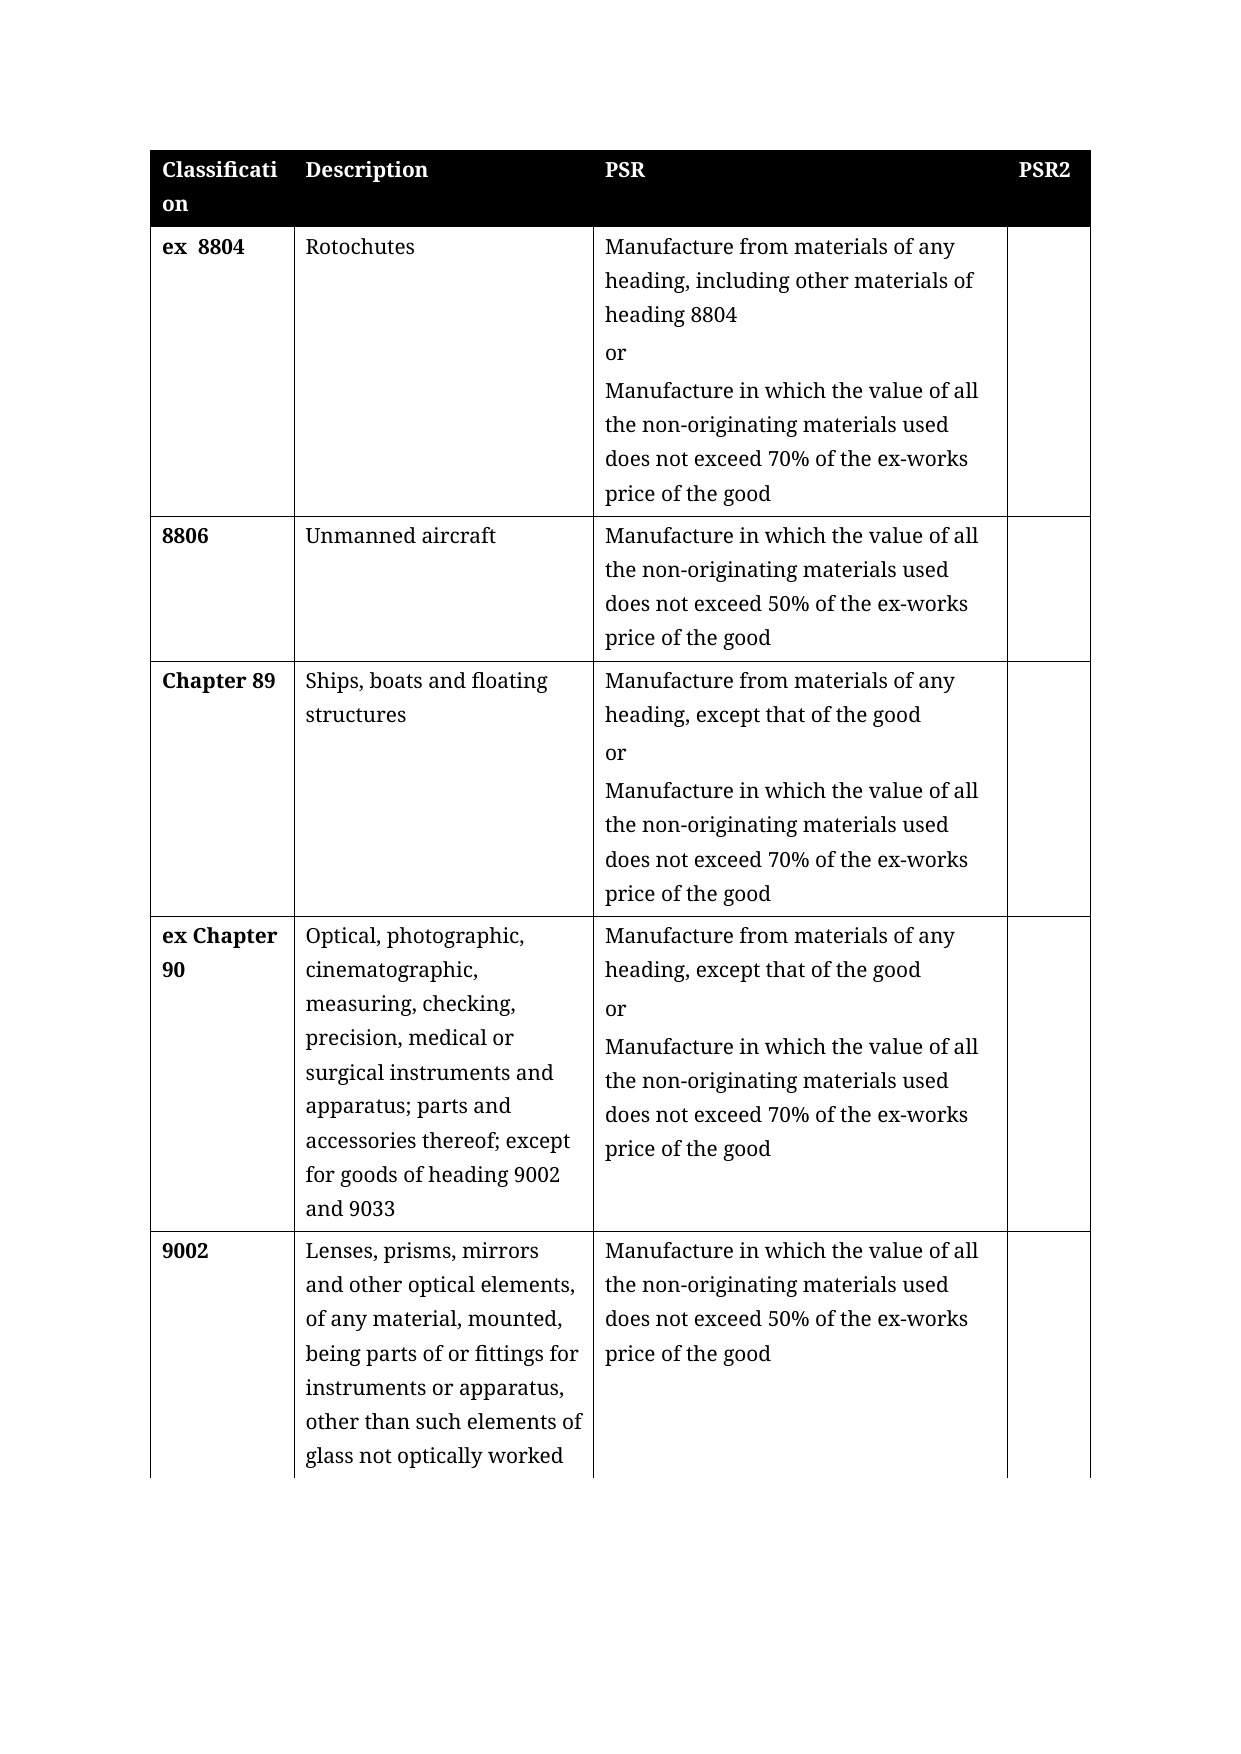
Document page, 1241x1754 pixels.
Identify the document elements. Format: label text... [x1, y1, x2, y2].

table_cell ex Chapter 90 [151, 917, 294, 1231]
table_cell Manufacture from materials of any heading, except that of the good or Manufacture in which the value of all the non-originating materials used does not exceed 70% of the ex-works price of the good [594, 917, 1007, 1231]
table_cell [1008, 1232, 1090, 1478]
table_header Description [295, 151, 593, 227]
table_cell Manufacture in which the value of all the non-originating materials used does not exceed 50% of the ex-works price of the good [594, 517, 1007, 661]
table_cell Rotochutes [295, 227, 593, 516]
table_cell Ships, boats and floating structures [295, 662, 593, 916]
table_cell ex 8804 [151, 227, 294, 516]
table_cell Lenses, prisms, mirrors and other optical elements, of any material, mounted, being parts of or fittings for instruments or apparatus, other than such elements of glass not optically worked [295, 1232, 593, 1478]
table_cell 8806 [151, 517, 294, 661]
table_cell [1008, 517, 1090, 661]
table_header Classification [151, 151, 294, 227]
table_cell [594, 1232, 1007, 1478]
table_cell Chapter 89 [151, 662, 294, 916]
table_cell Optical, photographic, cinematographic, measuring, checking, precision, medical or surgical instruments and apparatus; parts and accessories thereof; except for goods of heading 9002 and 9033 [295, 917, 593, 1231]
table_cell Manufacture from materials of any heading, except that of the good or Manufacture in which the value of all the non-originating materials used does not exceed 70% of the ex-works price of the good [594, 662, 1007, 916]
table_header PSR [594, 151, 1007, 227]
table_cell Unmanned aircraft [295, 517, 593, 661]
table_cell [1008, 662, 1090, 916]
table_header PSR2 [1008, 151, 1090, 227]
table_cell [1008, 917, 1090, 1231]
table_cell Manufacture from materials of any heading, including other materials of heading 8804 or Manufacture in which the value of all the non-originating materials used does not exceed 70% of the ex-works price of the good [594, 227, 1007, 516]
table_cell 9002 [151, 1232, 294, 1478]
table_cell [1008, 227, 1090, 516]
